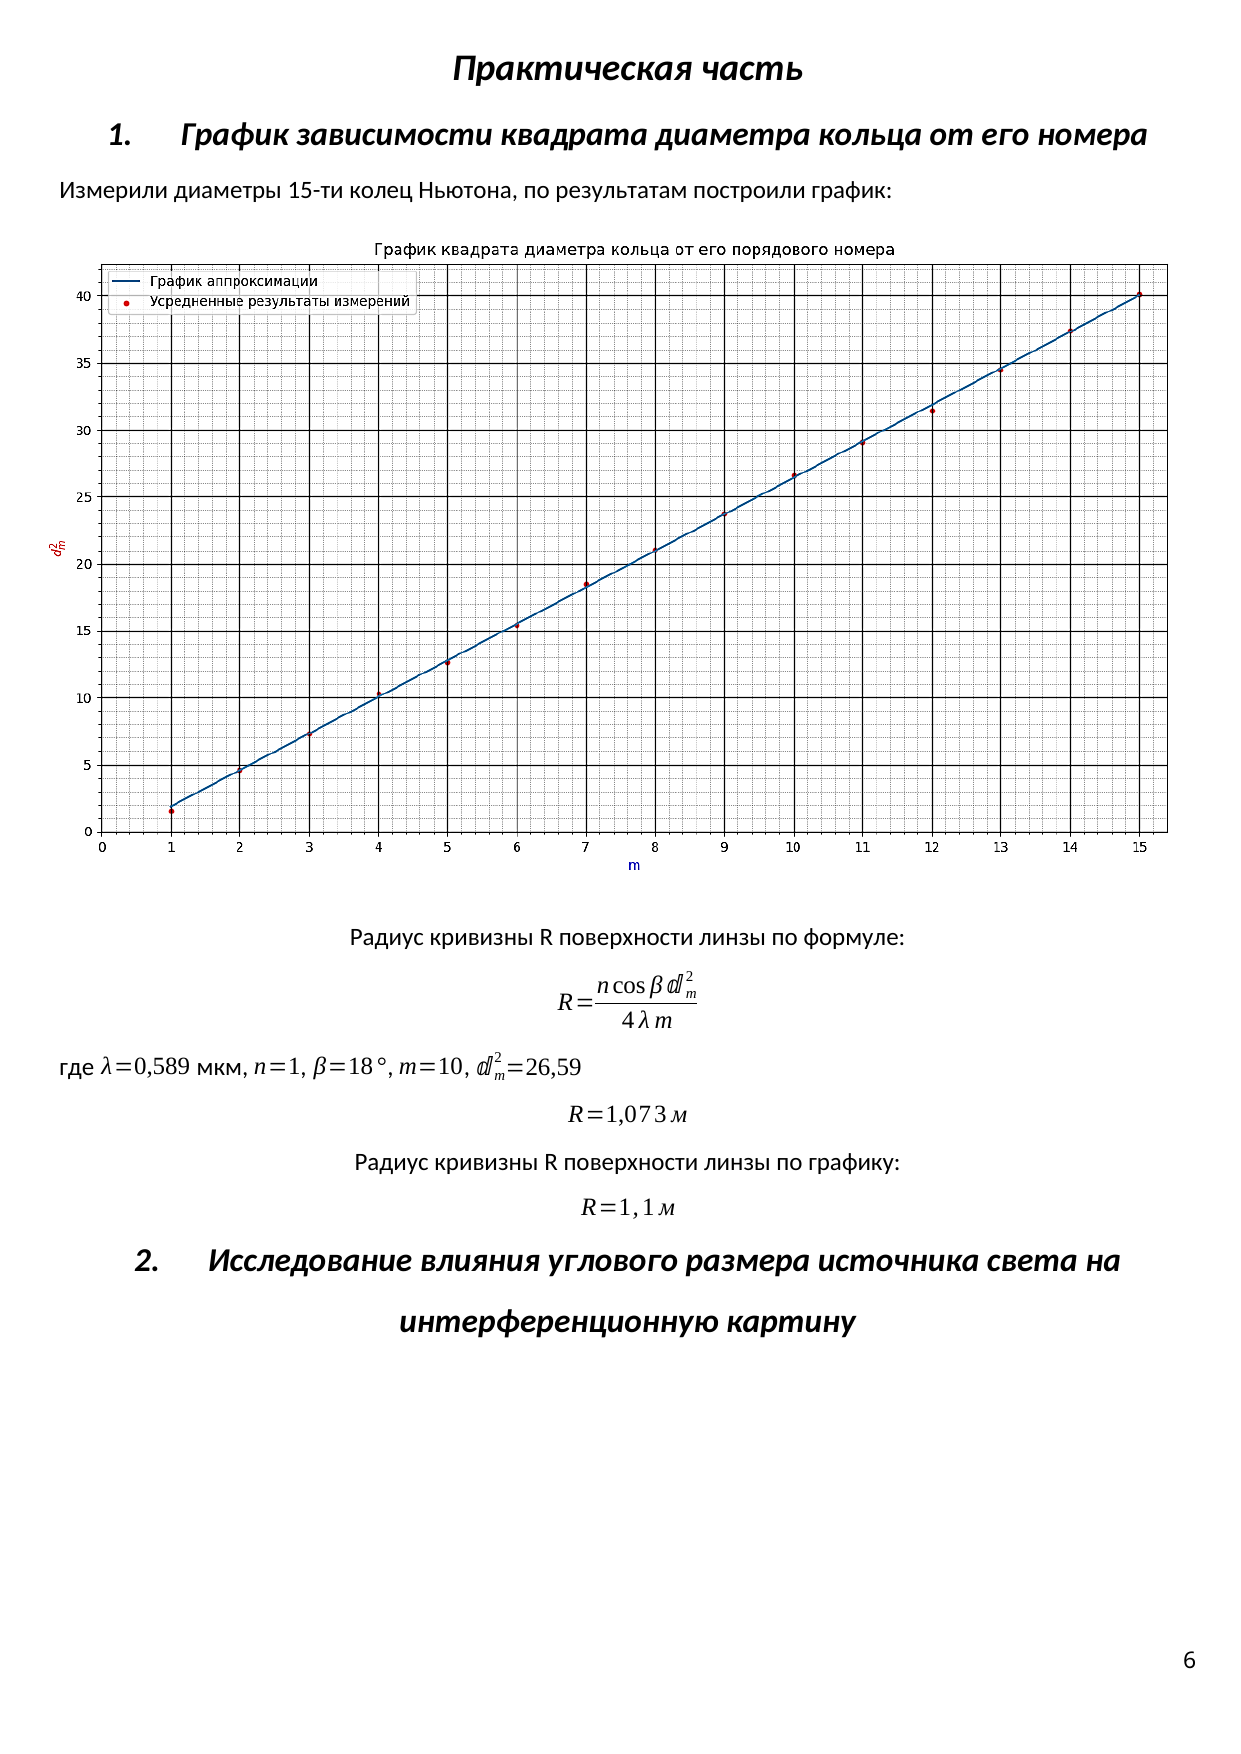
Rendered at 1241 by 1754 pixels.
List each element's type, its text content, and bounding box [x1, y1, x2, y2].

list Радиус кривизны R поверхности линзы по формуле: [59, 220, 1196, 1033]
list где мкм, , , , [59, 1049, 1196, 1084]
list Радиус кривизны R поверхности линзы по графику: [59, 1146, 1196, 1223]
list Исследование влияния углового размера источника света на интерференционную картину [59, 1239, 1196, 1341]
picture [38, 231, 59, 874]
list График зависимости квадрата диаметра кольца от его номера [59, 113, 1196, 154]
text Практическая часть [59, 44, 1196, 90]
list Измерили диаметры 15-ти колец Ньютона, по результатам построили график: [59, 174, 1196, 204]
